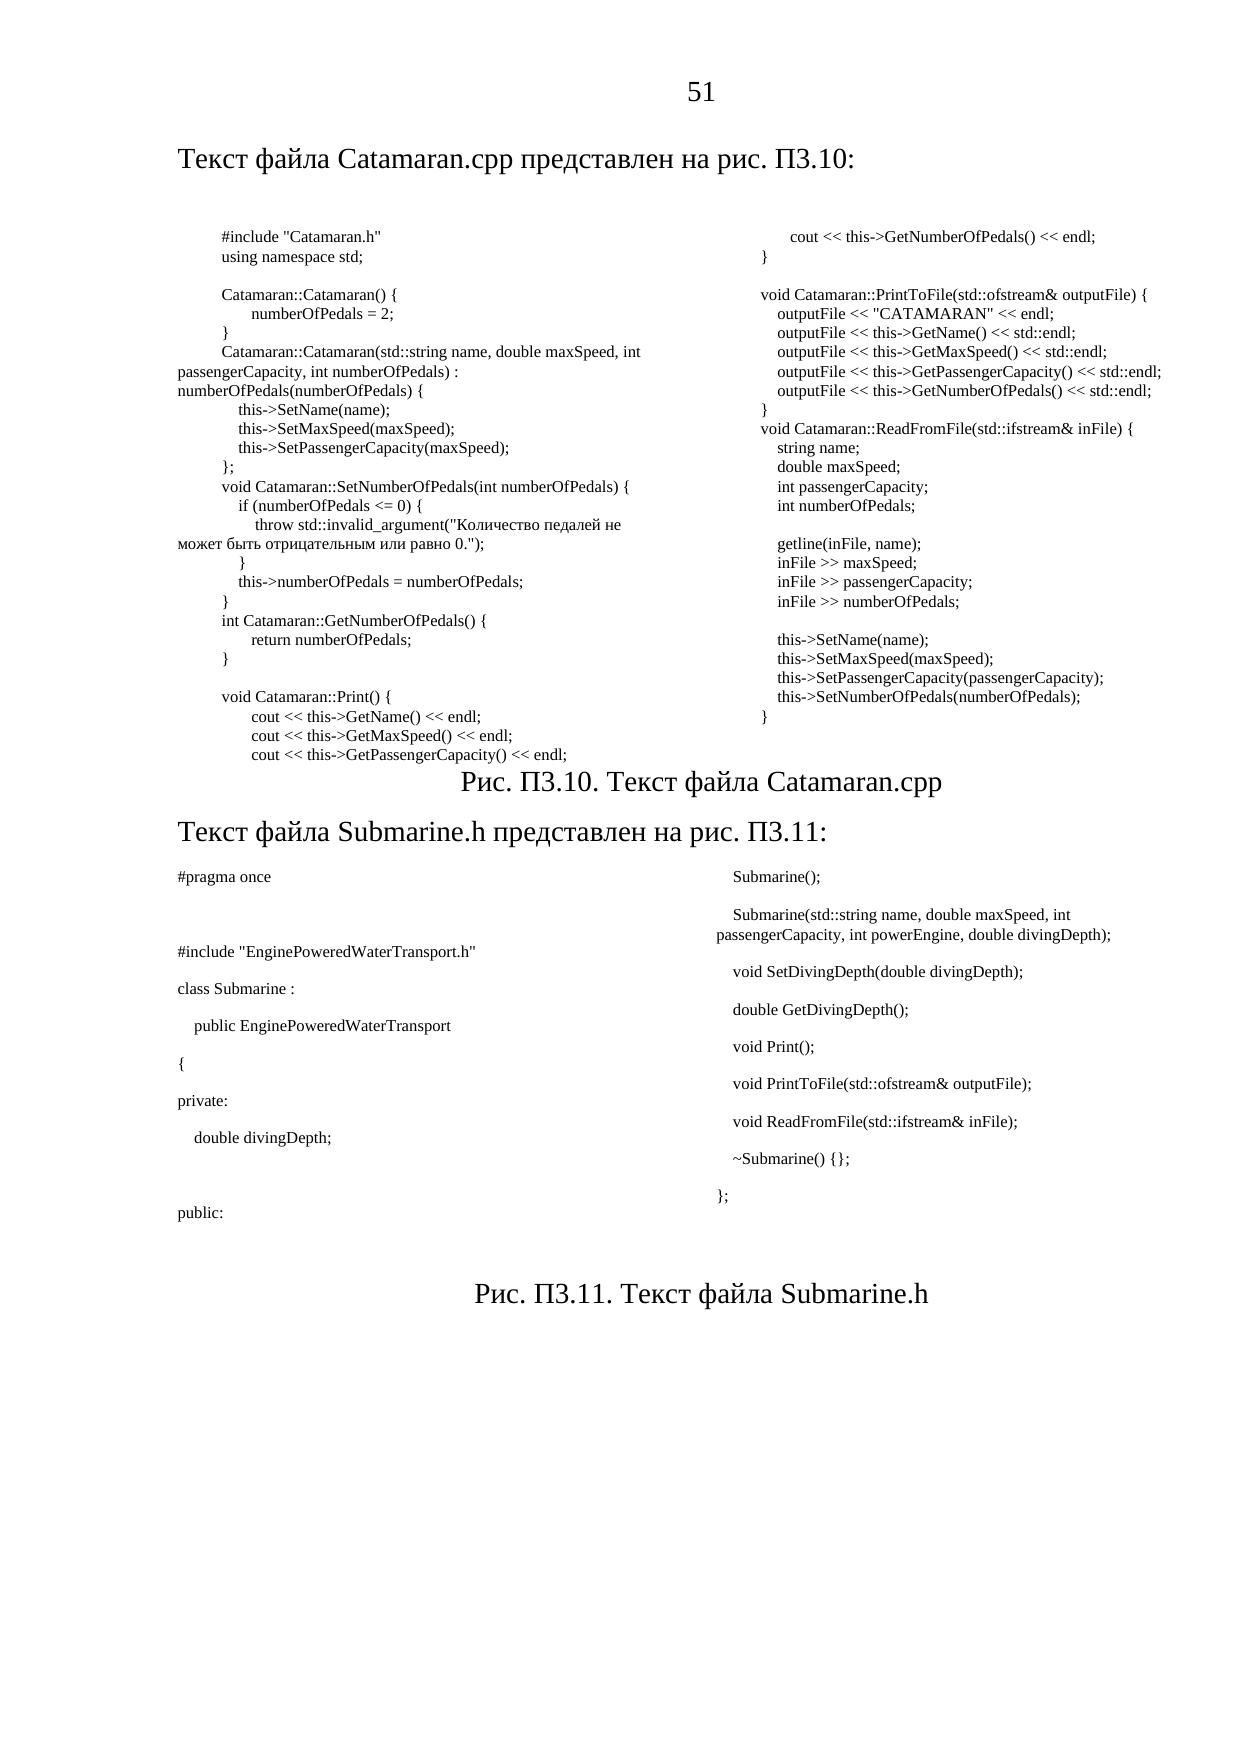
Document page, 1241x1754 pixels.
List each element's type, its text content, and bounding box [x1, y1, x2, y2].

text int numberOfPedals; [716, 496, 1181, 515]
text outputFile << this->GetName() << std::endl; [716, 323, 1181, 342]
text void Catamaran::SetNumberOfPedals(int numberOfPedals) { [177, 476, 642, 496]
text numberOfPedals = 2; [177, 304, 642, 323]
text Catamaran::Catamaran(std::string name, double maxSpeed, int passengerCapacity, int numberOfPedals) : numberOfPedals(numberOfPedals) { [177, 342, 642, 400]
text cout << this->GetPassengerCapacity() << endl; [177, 745, 642, 764]
text Текст файла Catamaran.cpp представлен на рис. П3.10: [177, 141, 1181, 174]
text public EnginePoweredWaterTransport [177, 1016, 642, 1035]
text return numberOfPedals; [177, 630, 642, 649]
text int Catamaran::GetNumberOfPedals() { [177, 611, 642, 630]
text } [177, 553, 642, 572]
text this->SetNumberOfPedals(numberOfPedals); [716, 687, 1181, 706]
text Рис. П3.11. Текст файла Submarine.h [177, 1276, 1181, 1309]
text this->SetMaxSpeed(maxSpeed); [716, 649, 1181, 668]
text this->SetPassengerCapacity(passengerCapacity); [716, 668, 1181, 687]
text ~Submarine() {}; [716, 1149, 1181, 1168]
text using namespace std; [177, 246, 642, 266]
text double GetDivingDepth(); [716, 999, 1181, 1019]
text Текст файла Submarine.h представлен на рис. П3.11: [177, 814, 1181, 848]
text void Catamaran::Print() { [177, 687, 642, 706]
text outputFile << this->GetNumberOfPedals() << std::endl; [716, 381, 1181, 400]
text private: [177, 1091, 642, 1110]
text inFile >> numberOfPedals; [716, 591, 1181, 611]
text this->numberOfPedals = numberOfPedals; [177, 572, 642, 591]
text cout << this->GetName() << endl; [177, 706, 642, 726]
text { [177, 1053, 642, 1073]
text } [177, 591, 642, 611]
text Submarine(std::string name, double maxSpeed, int passengerCapacity, int powerEngine, double divingDepth); [716, 904, 1181, 944]
text this->SetName(name); [716, 630, 1181, 649]
text inFile >> maxSpeed; [716, 553, 1181, 572]
text #include "Catamaran.h" [177, 227, 642, 246]
text Submarine(); [716, 867, 1181, 886]
text #include "EnginePoweredWaterTransport.h" [177, 942, 642, 961]
text getline(inFile, name); [716, 534, 1181, 553]
text outputFile << "CATAMARAN" << endl; [716, 304, 1181, 323]
text } [716, 246, 1181, 266]
text void Catamaran::PrintToFile(std::ofstream& outputFile) { [716, 285, 1181, 304]
text inFile >> passengerCapacity; [716, 572, 1181, 591]
text public: [177, 1203, 642, 1222]
text } [716, 706, 1181, 726]
text Рис. П3.10. Текст файла Catamaran.cpp [177, 764, 1181, 797]
text } [177, 649, 642, 668]
text }; [177, 457, 642, 476]
text cout << this->GetMaxSpeed() << endl; [177, 726, 642, 745]
text void Catamaran::ReadFromFile(std::ifstream& inFile) { [716, 419, 1181, 438]
text outputFile << this->GetMaxSpeed() << std::endl; [716, 342, 1181, 361]
text void PrintToFile(std::ofstream& outputFile); [716, 1074, 1181, 1093]
text class Submarine : [177, 979, 642, 998]
text this->SetName(name); [177, 400, 642, 419]
text outputFile << this->GetPassengerCapacity() << std::endl; [716, 361, 1181, 381]
text void ReadFromFile(std::ifstream& inFile); [716, 1111, 1181, 1131]
text string name; [716, 438, 1181, 457]
text double maxSpeed; [716, 457, 1181, 476]
text } [716, 400, 1181, 419]
text this->SetMaxSpeed(maxSpeed); [177, 419, 642, 438]
text if (numberOfPedals <= 0) { [177, 496, 642, 515]
text }; [716, 1186, 1181, 1205]
text void Print(); [716, 1037, 1181, 1056]
text this->SetPassengerCapacity(maxSpeed); [177, 438, 642, 457]
text double divingDepth; [177, 1128, 642, 1147]
text #pragma once [177, 867, 642, 886]
text } [177, 323, 642, 342]
text cout << this->GetNumberOfPedals() << endl; [716, 227, 1181, 246]
text throw std::invalid_argument("Количество педалей не может быть отрицательным или равно 0."); [177, 515, 642, 553]
text int passengerCapacity; [716, 476, 1181, 496]
text Catamaran::Catamaran() { [177, 285, 642, 304]
text void SetDivingDepth(double divingDepth); [716, 962, 1181, 981]
